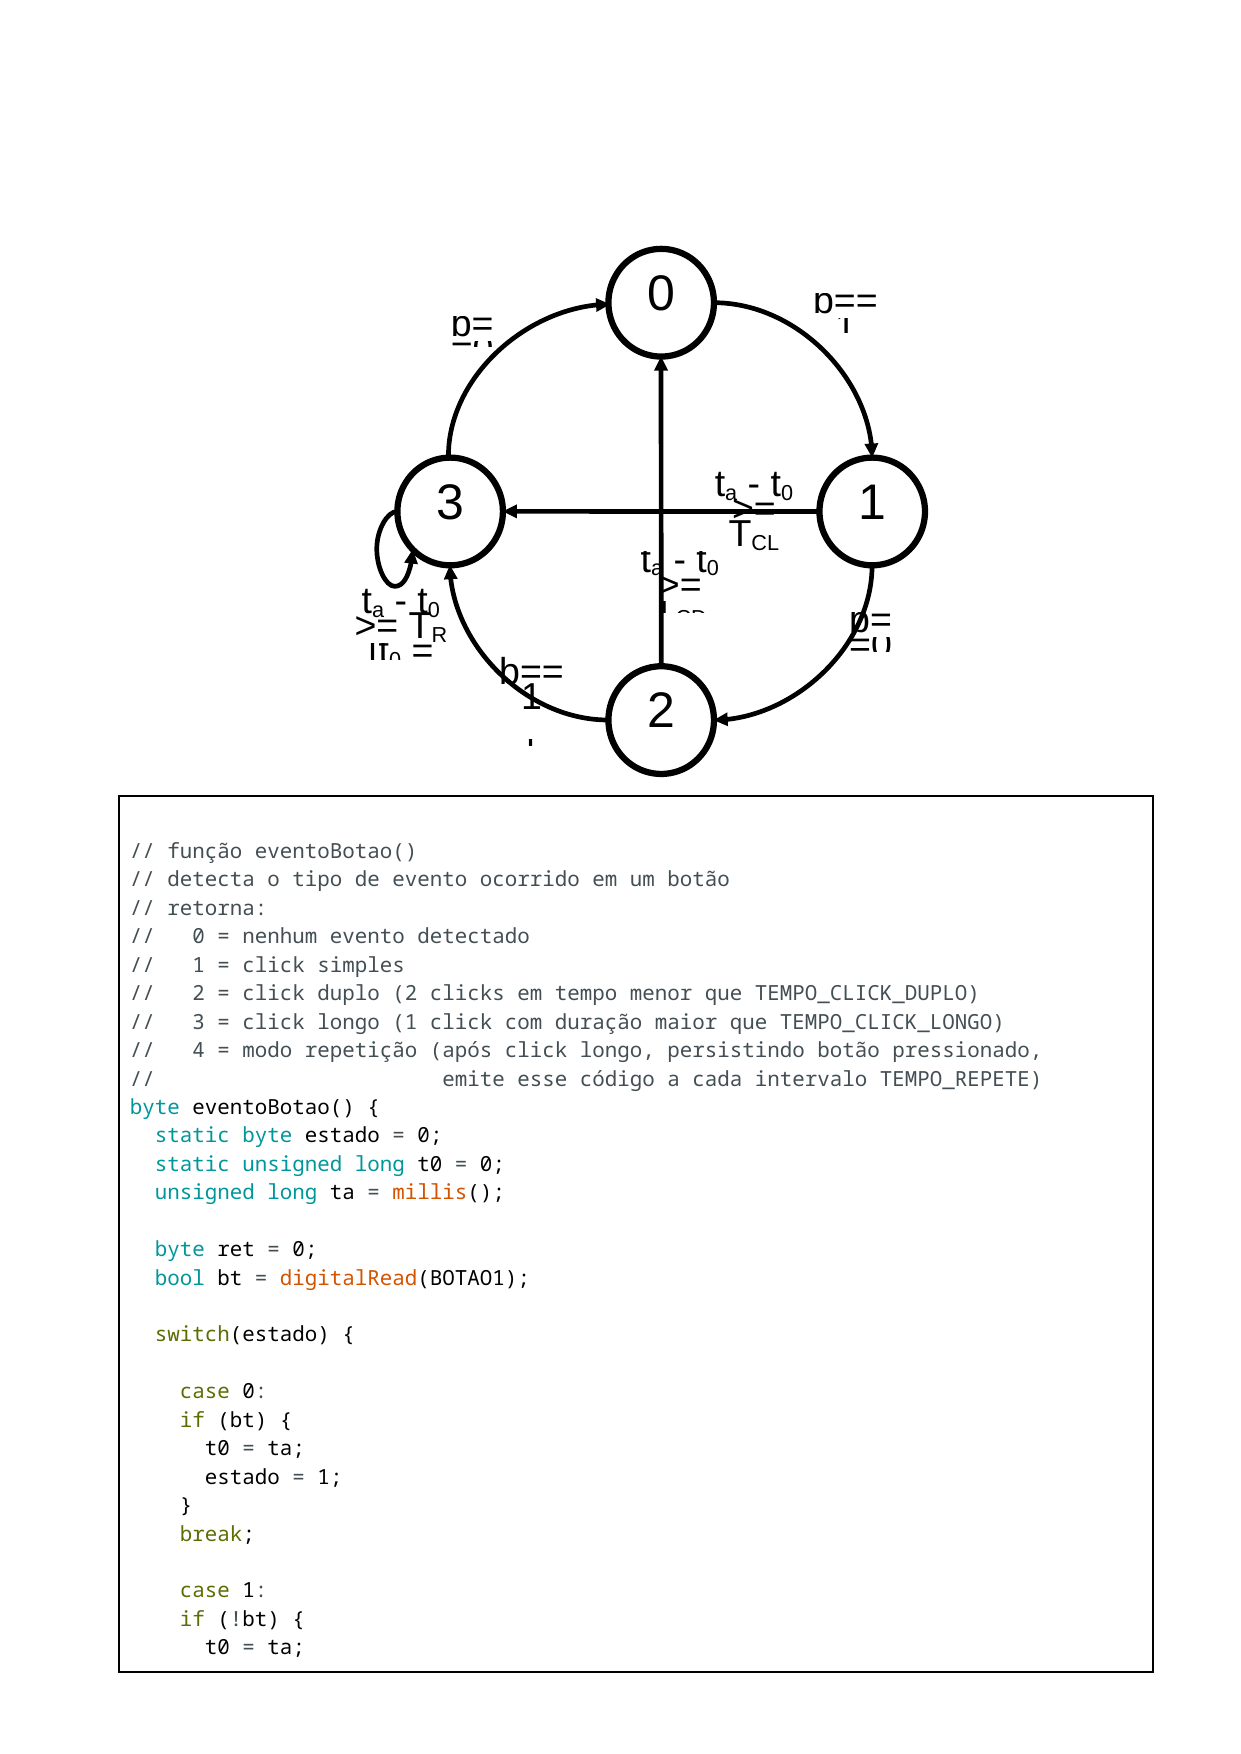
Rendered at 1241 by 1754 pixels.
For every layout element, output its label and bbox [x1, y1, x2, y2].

table_header [120, 797, 1152, 1671]
